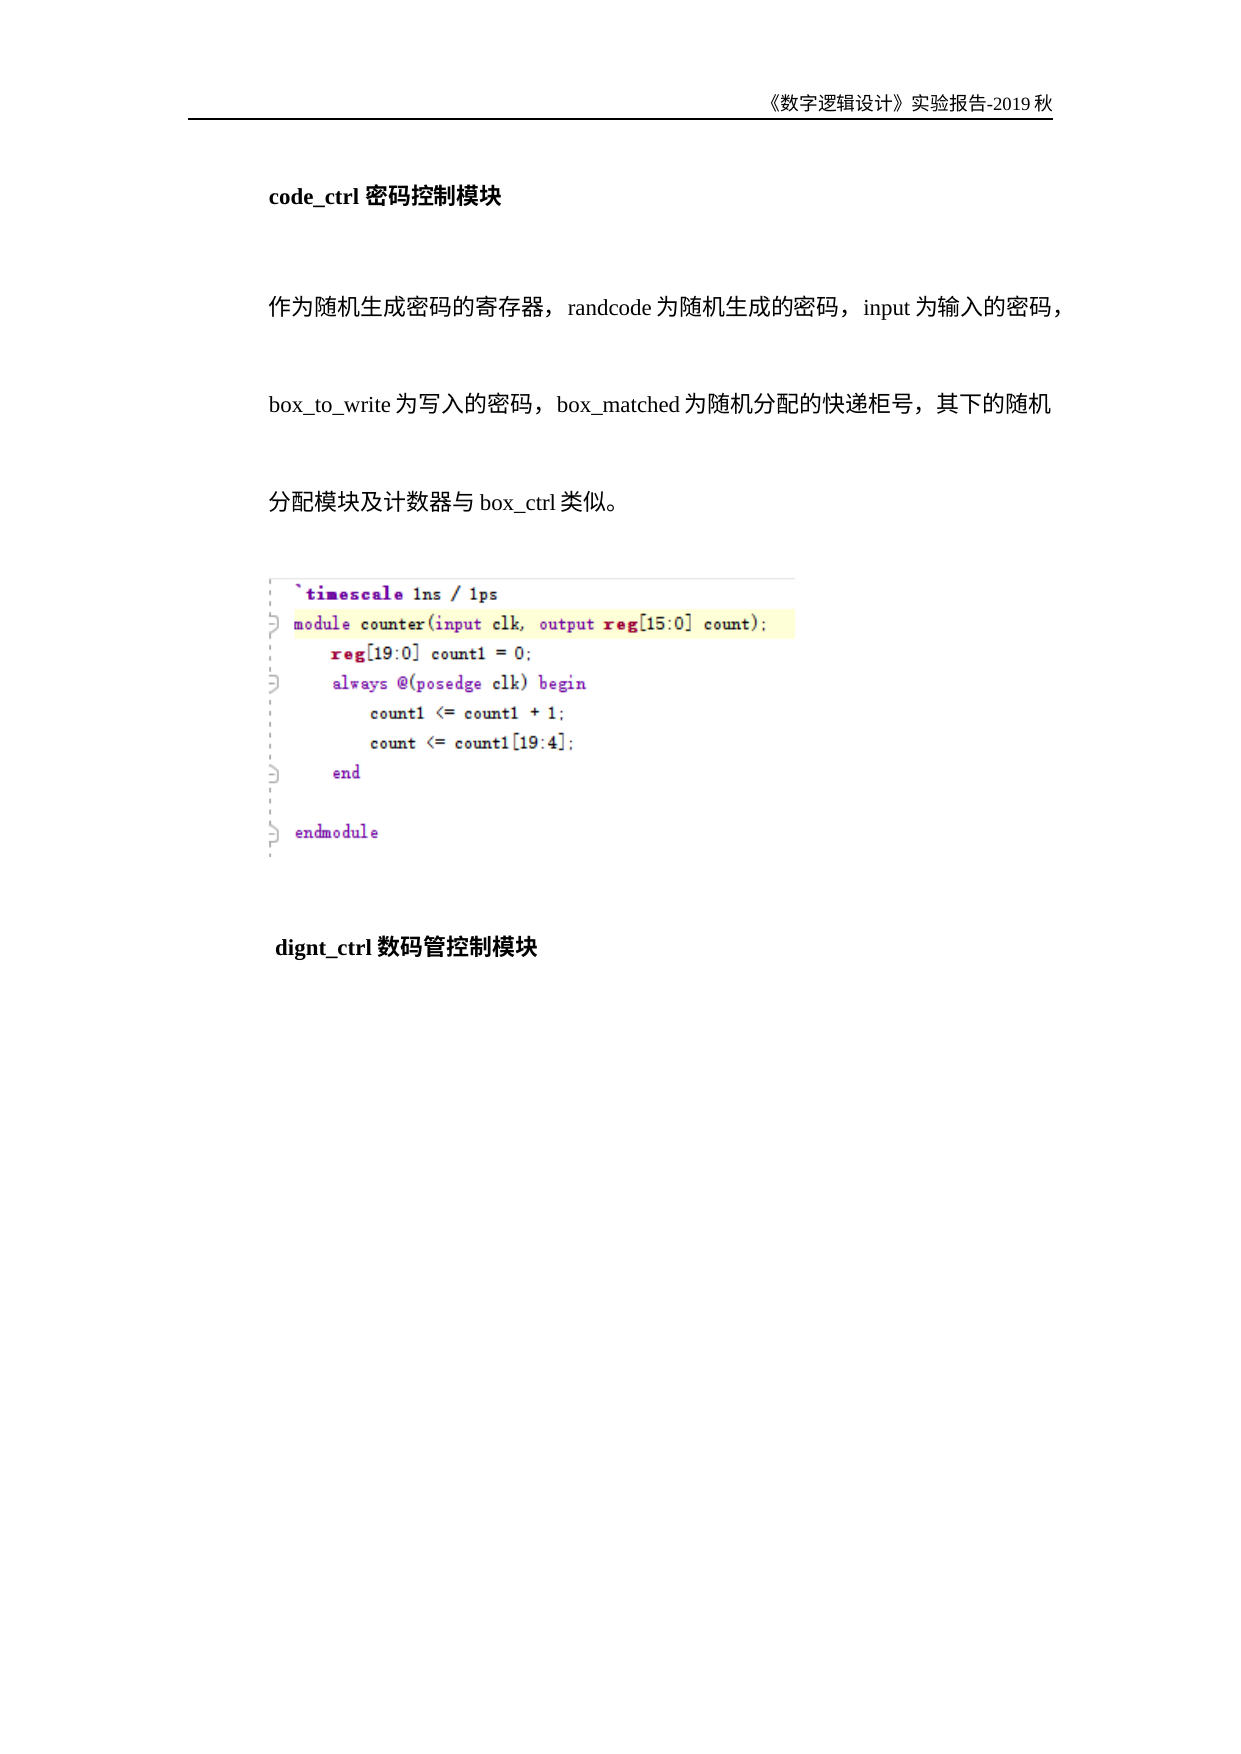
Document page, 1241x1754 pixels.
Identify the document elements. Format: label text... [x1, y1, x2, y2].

list code_ctrl 密码控制模块 [269, 162, 1053, 227]
list 作为随机生成密码的寄存器，randcode为随机生成的密码，input为输入的密码，box_to_write为写入的密码，box_matched为随机分配的快递柜号，其下的随机分配模块及计数器与box_ctrl类似。 [269, 273, 1053, 533]
picture [268, 578, 796, 857]
list dignt_ctrl 数码管控制模块 [231, 913, 1053, 978]
